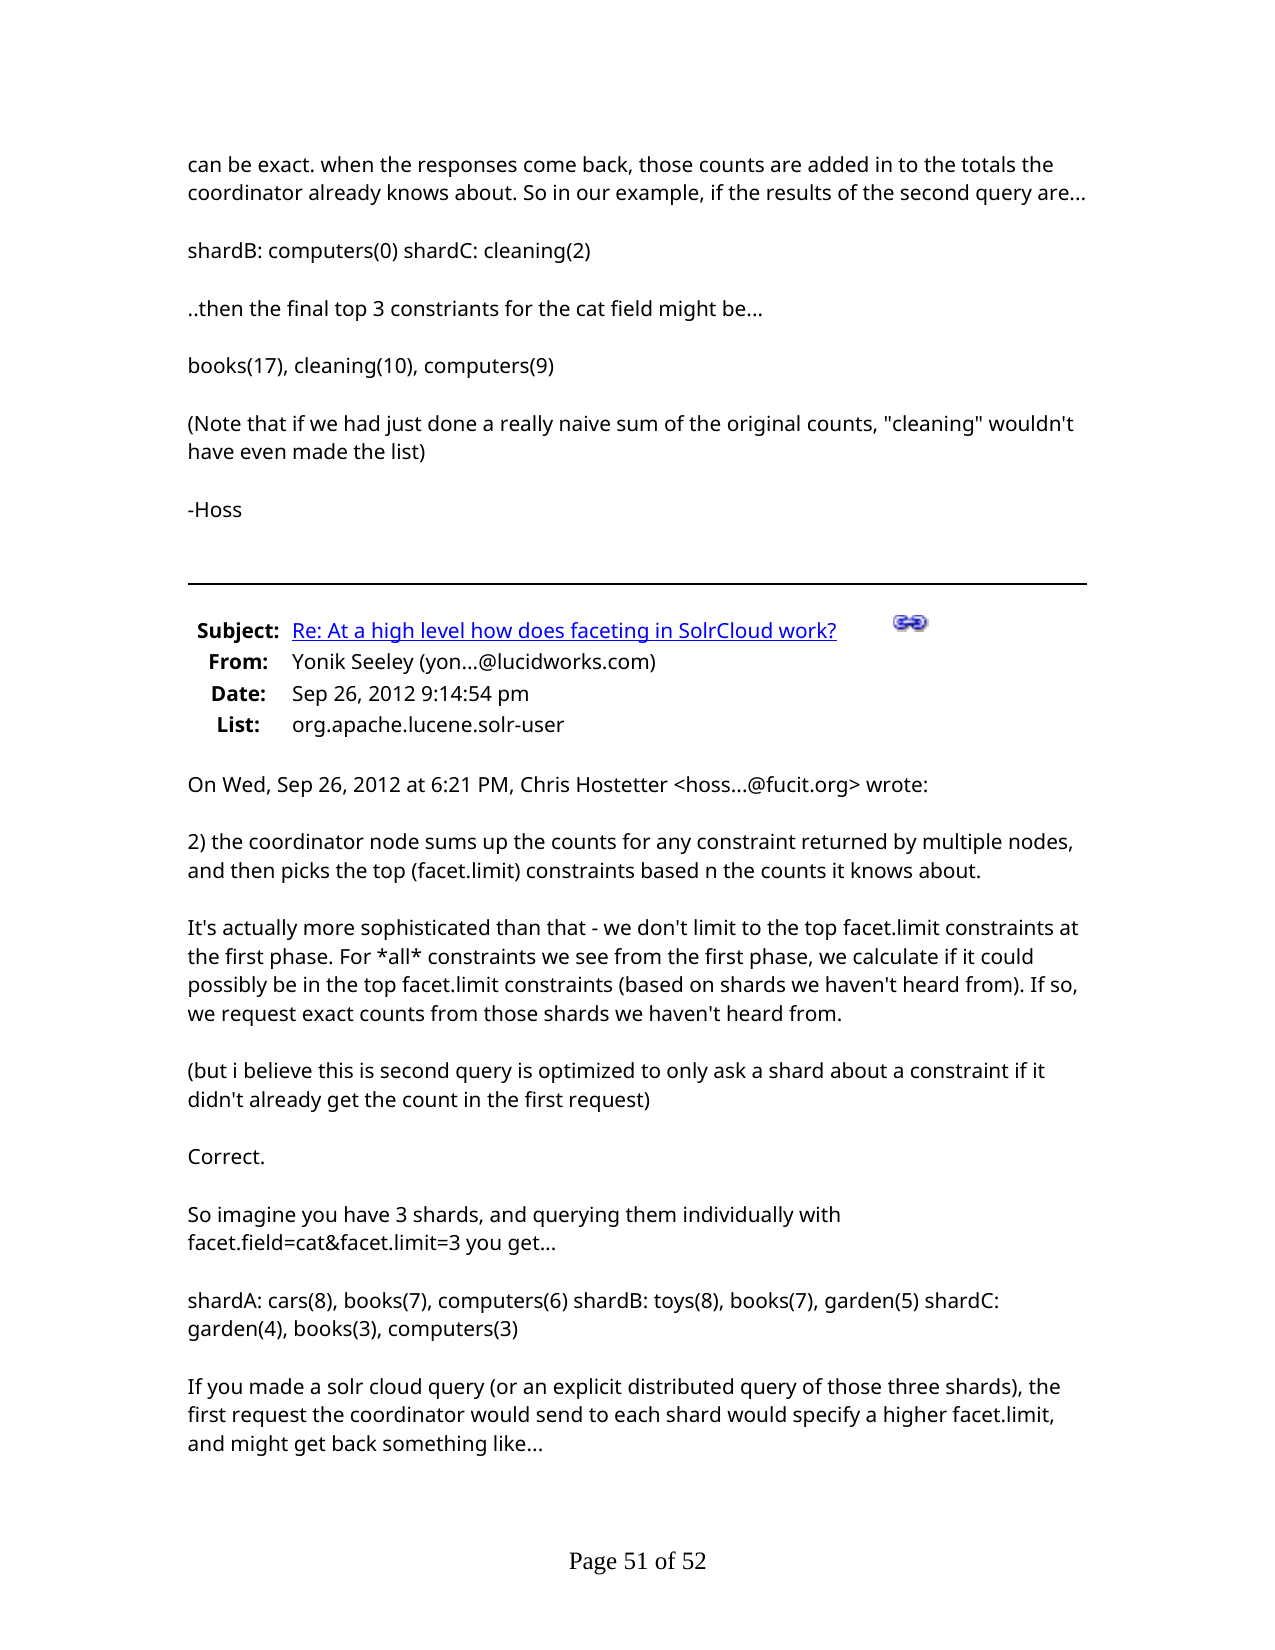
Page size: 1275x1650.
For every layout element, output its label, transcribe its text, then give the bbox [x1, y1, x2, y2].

text Correct. [187, 1142, 1087, 1171]
table_cell org.apache.lucene.solr-user [290, 709, 937, 741]
text (but i believe this is second query is optimized to only ask a shard about a constraint if it didn't already get the count in the first request) [187, 1056, 1087, 1113]
text So imagine you have 3 shards, and querying them individually with facet.field=cat&facet.limit=3 you get... [187, 1200, 1087, 1257]
table_header [892, 614, 937, 646]
table_header Re: At a high level how does faceting in SolrCloud work? [290, 614, 892, 646]
text It's actually more sophisticated than that - we don't limit to the top facet.limit constraints at the first phase. For *all* constraints we see from the first phase, we calculate if it could possibly be in the top facet.limit constraints (based on shards we haven't heard from). If so, we request exact counts from those shards we haven't heard from. [187, 913, 1087, 1027]
picture [893, 615, 929, 632]
table_cell Date: [186, 678, 290, 709]
text (Note that if we had just done a really naive sum of the original counts, "cleaning" wouldn't have even made the list) [187, 409, 1087, 466]
text ..then the final top 3 constriants for the cat field might be... [187, 294, 1087, 322]
text shardB: computers(0) shardC: cleaning(2) [187, 236, 1087, 264]
table_cell Yonik Seeley (yon...@lucidworks.com) [290, 646, 937, 677]
table_cell List: [186, 709, 290, 741]
table_header Subject: [186, 614, 290, 646]
text -Hoss [187, 495, 1087, 523]
table_cell From: [186, 646, 290, 677]
text On Wed, Sep 26, 2012 at 6:21 PM, Chris Hostetter <hoss...@fucit.org> wrote: [187, 770, 1087, 798]
text books(17), cleaning(10), computers(9) [187, 351, 1087, 380]
table_cell Sep 26, 2012 9:14:54 pm [290, 678, 937, 709]
text shardA: cars(8), books(7), computers(6) shardB: toys(8), books(7), garden(5) shardC: garden(4), books(3), computers(3) [187, 1286, 1087, 1343]
text 2) the coordinator node sums up the counts for any constraint returned by multiple nodes, and then picks the top (facet.limit) constraints based n the counts it knows about. [187, 827, 1087, 884]
